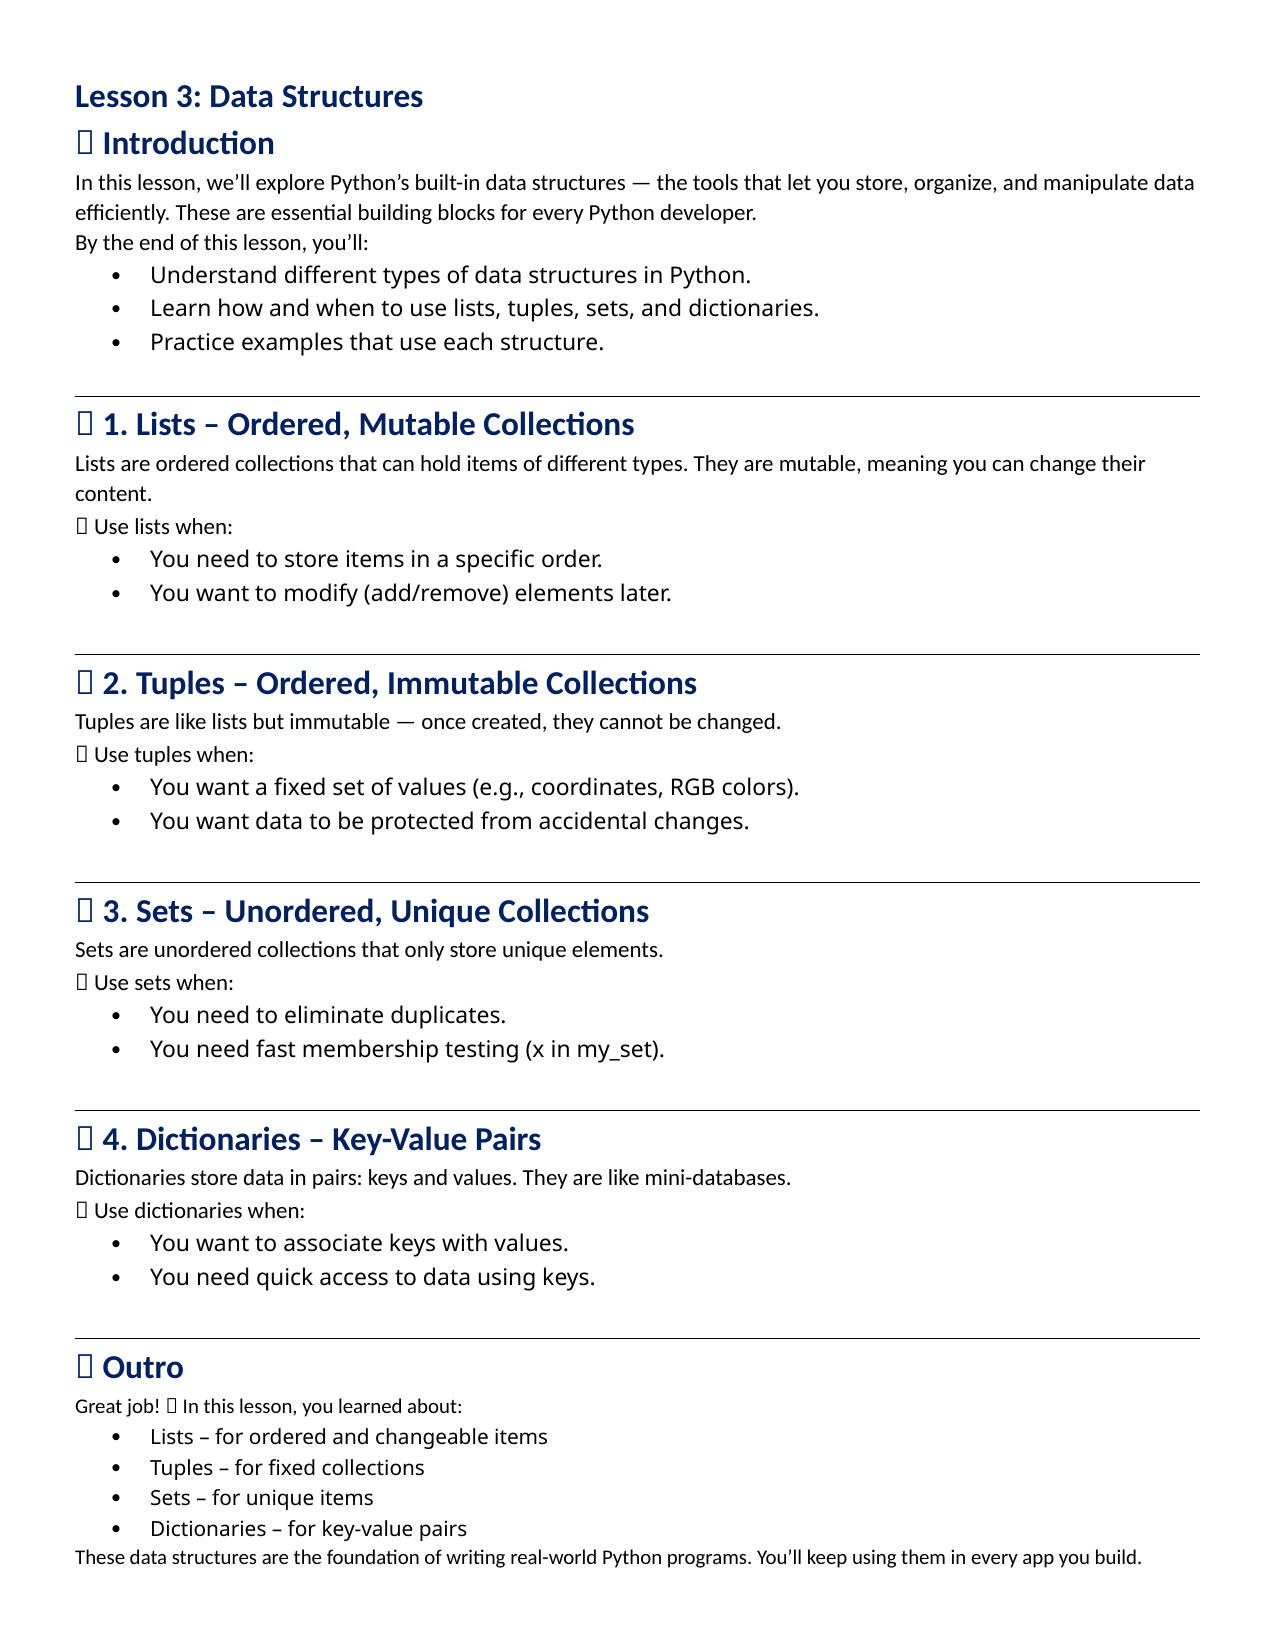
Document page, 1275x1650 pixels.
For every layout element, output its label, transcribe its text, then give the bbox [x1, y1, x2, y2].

text In this lesson, we’ll explore Python’s built-in data structures — the tools that let you store, organize, and manipulate data efficiently. These are essential building blocks for every Python developer. [75, 168, 1200, 226]
list You want a fixed set of values (e.g., coordinates, RGB colors). [112, 771, 1200, 803]
text 🔹 2. Tuples – Ordered, Immutable Collections [75, 658, 1200, 704]
text By the end of this lesson, you’ll: [75, 228, 1200, 256]
list Learn how and when to use lists, tuples, sets, and dictionaries. [112, 292, 1200, 323]
text Sets are unordered collections that only store unique elements. [75, 935, 1200, 963]
list You need quick access to data using keys. [112, 1261, 1200, 1292]
text Tuples are like lists but immutable — once created, they cannot be changed. [75, 707, 1200, 735]
text Lists are ordered collections that can hold items of different types. They are mutable, meaning you can change their content. [75, 449, 1200, 507]
text ✅ Use lists when: [75, 509, 1200, 541]
list You want to modify (add/remove) elements later. [112, 577, 1200, 608]
list Dictionaries – for key-value pairs [112, 1514, 1200, 1542]
list Understand different types of data structures in Python. [112, 258, 1200, 290]
list You need fast membership testing (x in my_set). [112, 1033, 1200, 1064]
list You need to eliminate duplicates. [112, 999, 1200, 1031]
text 🔹 Introduction [75, 119, 1200, 164]
list You want to associate keys with values. [112, 1227, 1200, 1259]
text These data structures are the foundation of writing real-world Python programs. You’ll keep using them in every app you build. [75, 1544, 1200, 1570]
text 🔹 Outro [75, 1342, 1200, 1388]
list Sets – for unique items [112, 1483, 1200, 1512]
text ✅ Use tuples when: [75, 738, 1200, 769]
list You want data to be protected from accidental changes. [112, 805, 1200, 836]
list Tuples – for fixed collections [112, 1453, 1200, 1481]
text Lesson 3: Data Structures [75, 75, 1200, 116]
list You need to store items in a specific order. [112, 543, 1200, 574]
text ✅ Use sets when: [75, 966, 1200, 997]
text 🔹 1. Lists – Ordered, Mutable Collections [75, 400, 1200, 446]
text 🔹 3. Sets – Unordered, Unique Collections [75, 886, 1200, 932]
list Lists – for ordered and changeable items [112, 1422, 1200, 1451]
text ✅ Use dictionaries when: [75, 1194, 1200, 1225]
text Dictionaries store data in pairs: keys and values. They are like mini-databases. [75, 1163, 1200, 1191]
text Great job! 🎉 In this lesson, you learned about: [75, 1391, 1200, 1420]
text 🔹 4. Dictionaries – Key-Value Pairs [75, 1114, 1200, 1160]
list Practice examples that use each structure. [112, 326, 1200, 357]
